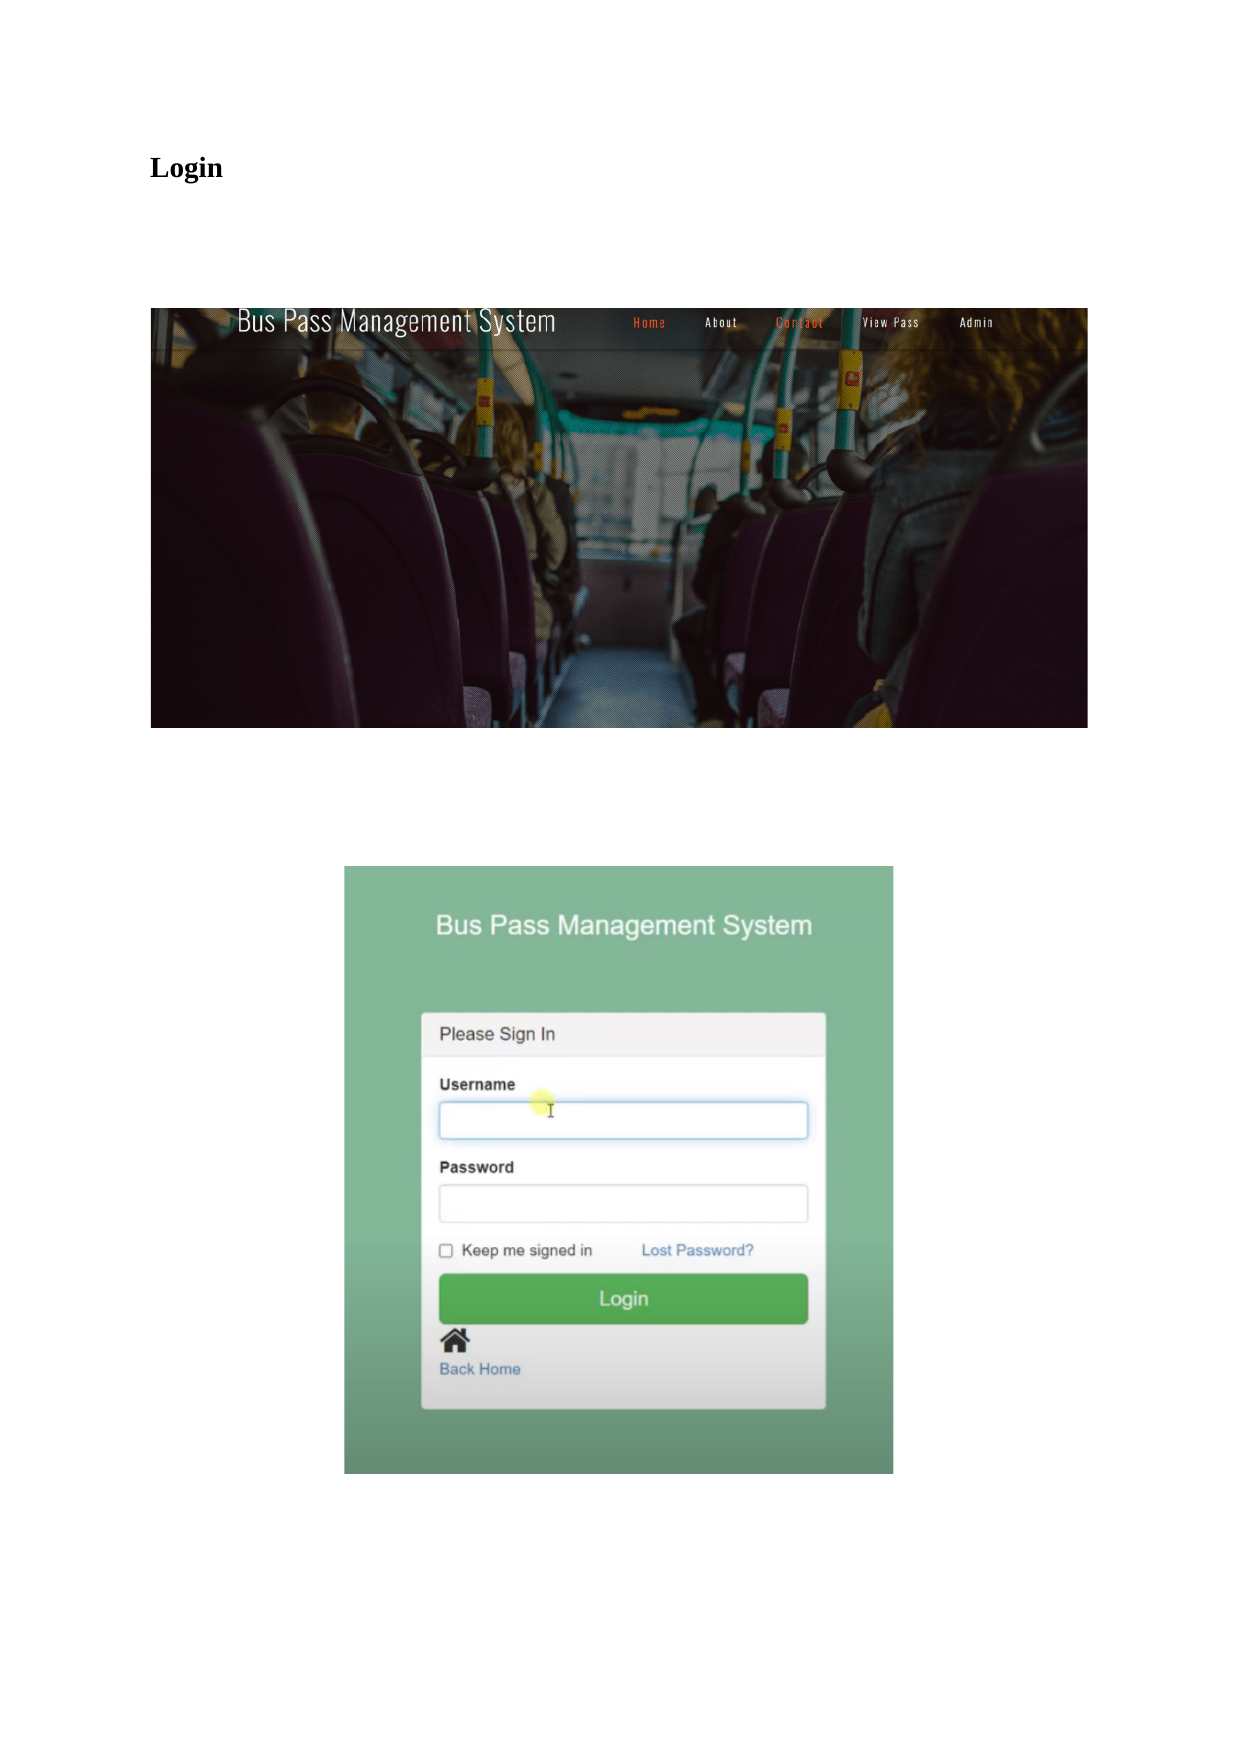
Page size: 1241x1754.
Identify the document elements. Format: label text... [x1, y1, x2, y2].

picture [150, 308, 1087, 667]
picture [343, 771, 893, 1377]
text Login [150, 150, 1090, 183]
